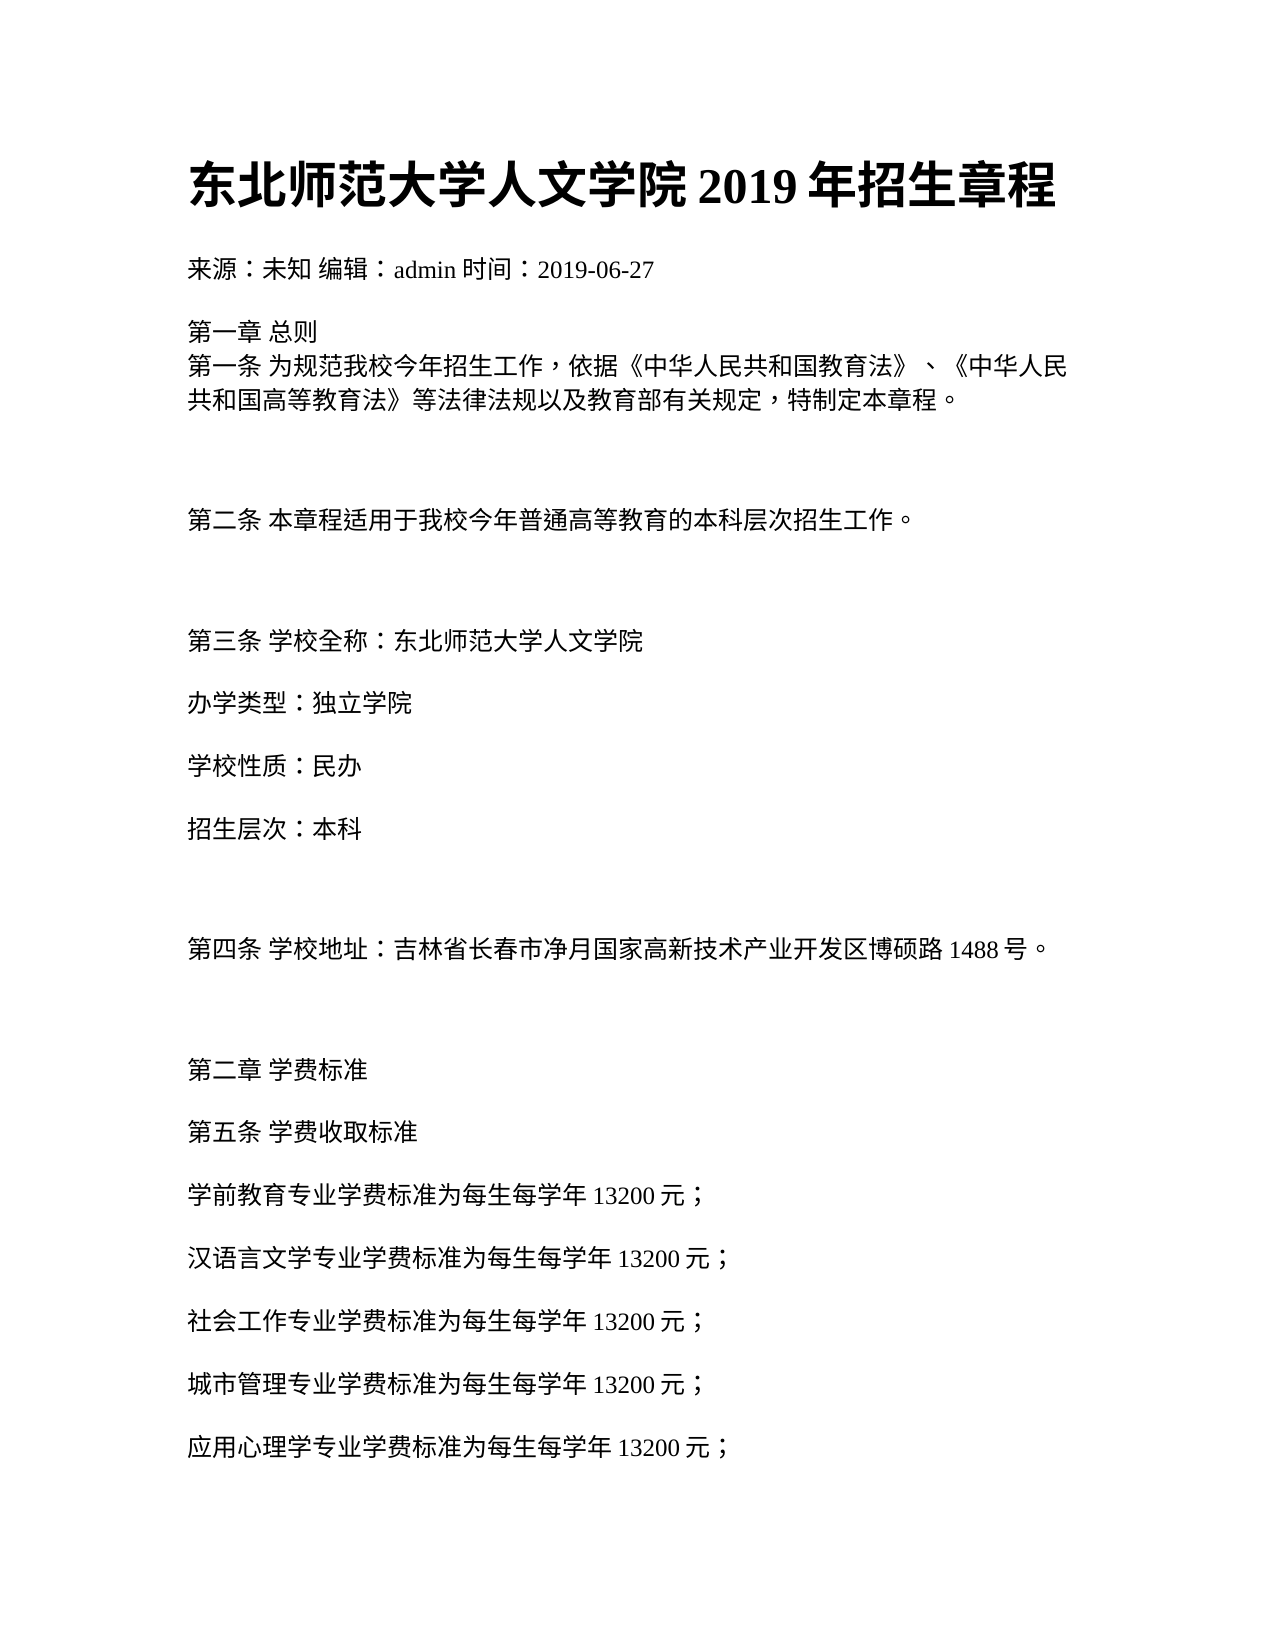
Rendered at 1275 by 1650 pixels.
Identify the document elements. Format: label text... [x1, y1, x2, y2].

text 第一条 为规范我校今年招生工作，依据《中华人民共和国教育法》、《中华人民共和国高等教育法》等法律法规以及教育部有关规定，特制定本章程。 [187, 348, 1087, 417]
text 办学类型：独立学院 [187, 686, 1087, 720]
text 第二章 学费标准 [187, 1052, 1087, 1086]
text 社会工作专业学费标准为每生每学年13200元； [187, 1303, 1087, 1338]
text 第四条 学校地址：吉林省长春市净月国家高新技术产业开发区博硕路1488号。 [187, 932, 1087, 966]
text 学校性质：民办 [187, 749, 1087, 783]
text 城市管理专业学费标准为每生每学年13200元； [187, 1366, 1087, 1400]
text 汉语言文学专业学费标准为每生每学年13200元； [187, 1241, 1087, 1275]
subtitle 东北师范大学人文学院2019年招生章程 [187, 150, 1087, 218]
text 招生层次：本科 [187, 812, 1087, 846]
text 来源：未知 编辑：admin 时间：2019-06-27 [187, 252, 1087, 286]
text 第二条 本章程适用于我校今年普通高等教育的本科层次招生工作。 [187, 503, 1087, 537]
text 应用心理学专业学费标准为每生每学年13200元； [187, 1429, 1087, 1463]
text 第一章 总则 [187, 314, 1087, 348]
text 第三条 学校全称：东北师范大学人文学院 [187, 623, 1087, 657]
text 第五条 学费收取标准 [187, 1115, 1087, 1149]
text 学前教育专业学费标准为每生每学年13200元； [187, 1178, 1087, 1212]
